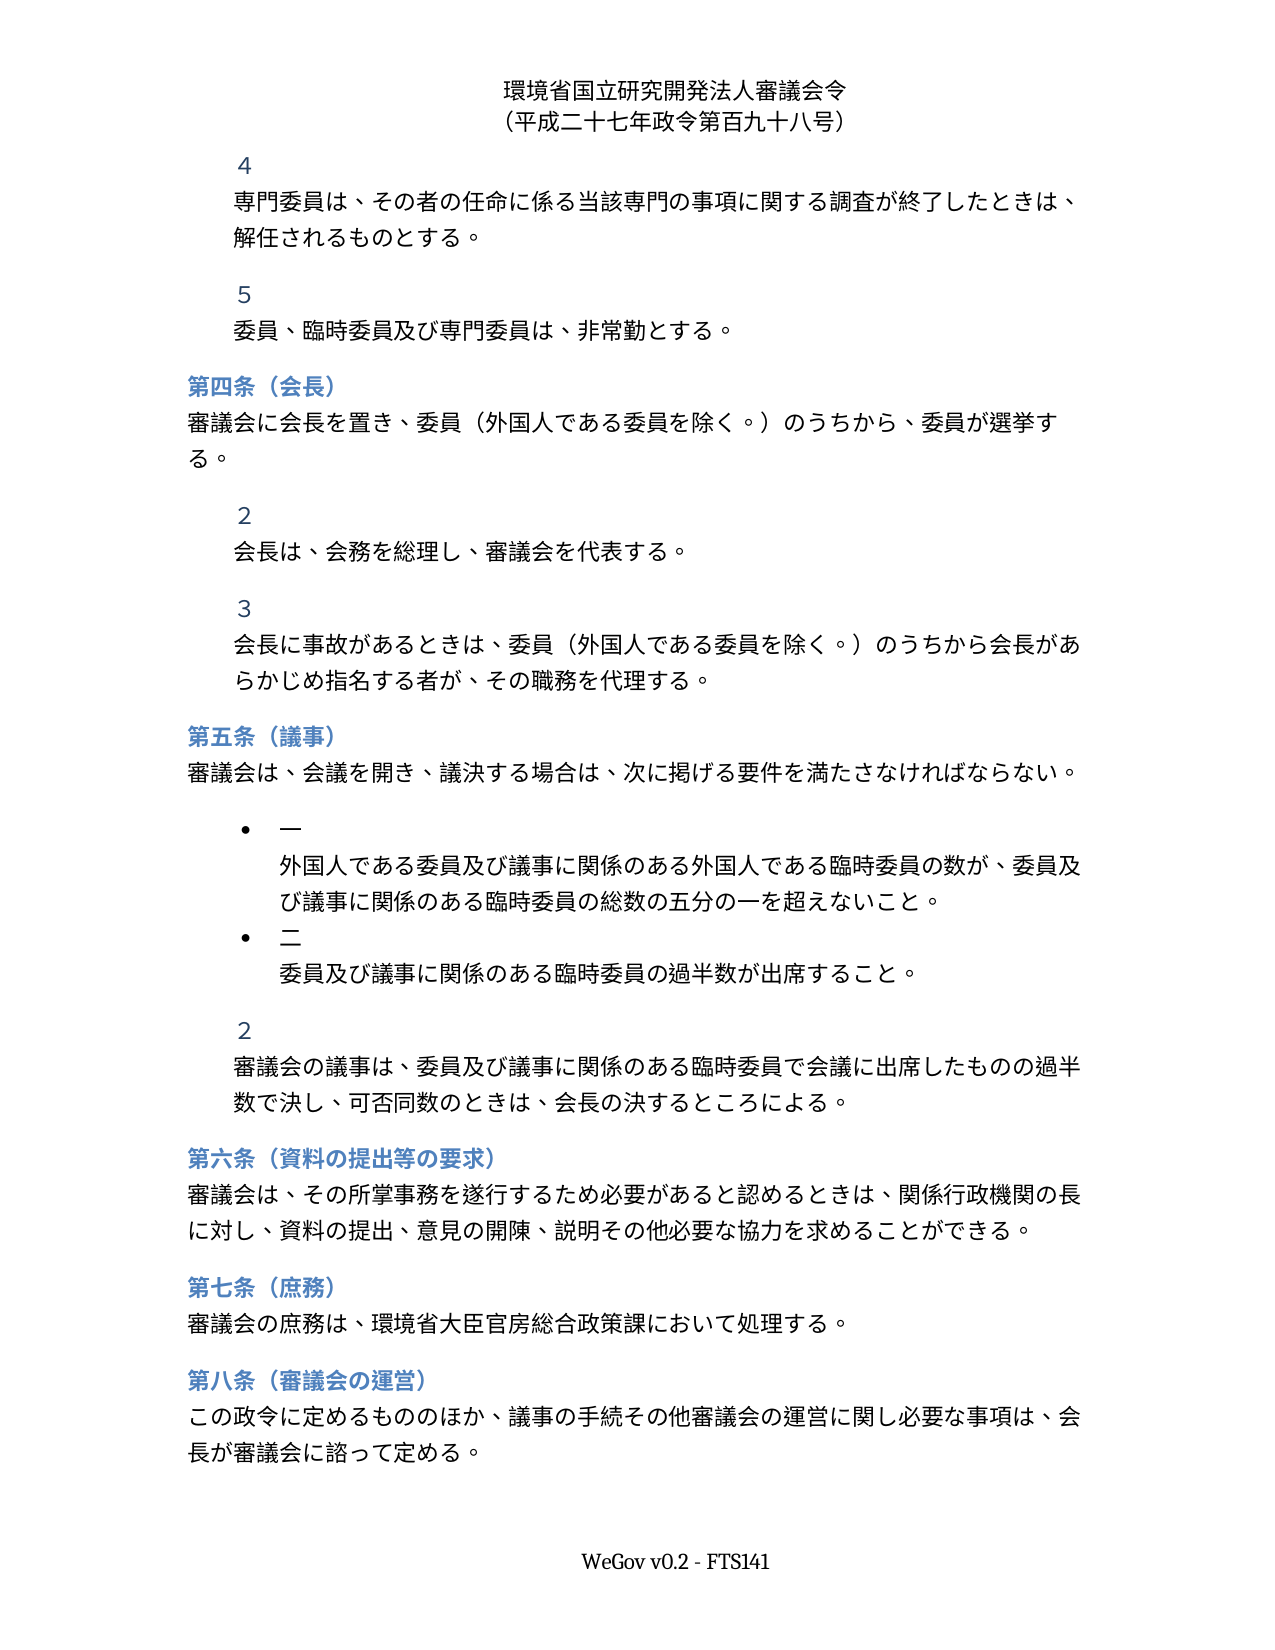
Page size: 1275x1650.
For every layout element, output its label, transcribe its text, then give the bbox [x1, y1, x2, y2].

text 委員、臨時委員及び専門委員は、非常勤とする。 [233, 314, 1087, 346]
subtitle ２ [233, 1014, 1087, 1046]
list 二 委員及び議事に関係のある臨時委員の過半数が出席すること。 [242, 922, 1087, 989]
text 専門委員は、その者の任命に係る当該専門の事項に関する調査が終了したときは、解任されるものとする。 [233, 186, 1087, 253]
subtitle 第六条（資料の提出等の要求） [187, 1143, 1087, 1174]
subtitle 第七条（庶務） [187, 1272, 1087, 1303]
text 審議会の議事は、委員及び議事に関係のある臨時委員で会議に出席したものの過半数で決し、可否同数のときは、会長の決するところによる。 [233, 1051, 1087, 1118]
text 審議会は、その所掌事務を遂行するため必要があると認めるときは、関係行政機関の長に対し、資料の提出、意見の開陳、説明その他必要な協力を求めることができる。 [187, 1179, 1087, 1246]
subtitle 第五条（議事） [187, 721, 1087, 753]
subtitle ２ [233, 500, 1087, 531]
list 一 外国人である委員及び議事に関係のある外国人である臨時委員の数が、委員及び議事に関係のある臨時委員の総数の五分の一を超えないこと。 [242, 814, 1087, 917]
subtitle ３ [233, 593, 1087, 624]
subtitle 第八条（審議会の運営） [187, 1364, 1087, 1396]
subtitle ５ [233, 279, 1087, 310]
text 会長に事故があるときは、委員（外国人である委員を除く。）のうちから会長があらかじめ指名する者が、その職務を代理する。 [233, 629, 1087, 696]
subtitle 第四条（会長） [187, 371, 1087, 403]
text 審議会は、会議を開き、議決する場合は、次に掲げる要件を満たさなければならない。 [187, 757, 1087, 788]
text 審議会の庶務は、環境省大臣官房総合政策課において処理する。 [187, 1308, 1087, 1339]
subtitle ４ [233, 150, 1087, 181]
text 会長は、会務を総理し、審議会を代表する。 [233, 536, 1087, 567]
text 審議会に会長を置き、委員（外国人である委員を除く。）のうちから、委員が選挙する。 [187, 407, 1087, 474]
text この政令に定めるもののほか、議事の手続その他審議会の運営に関し必要な事項は、会長が審議会に諮って定める。 [187, 1401, 1087, 1468]
